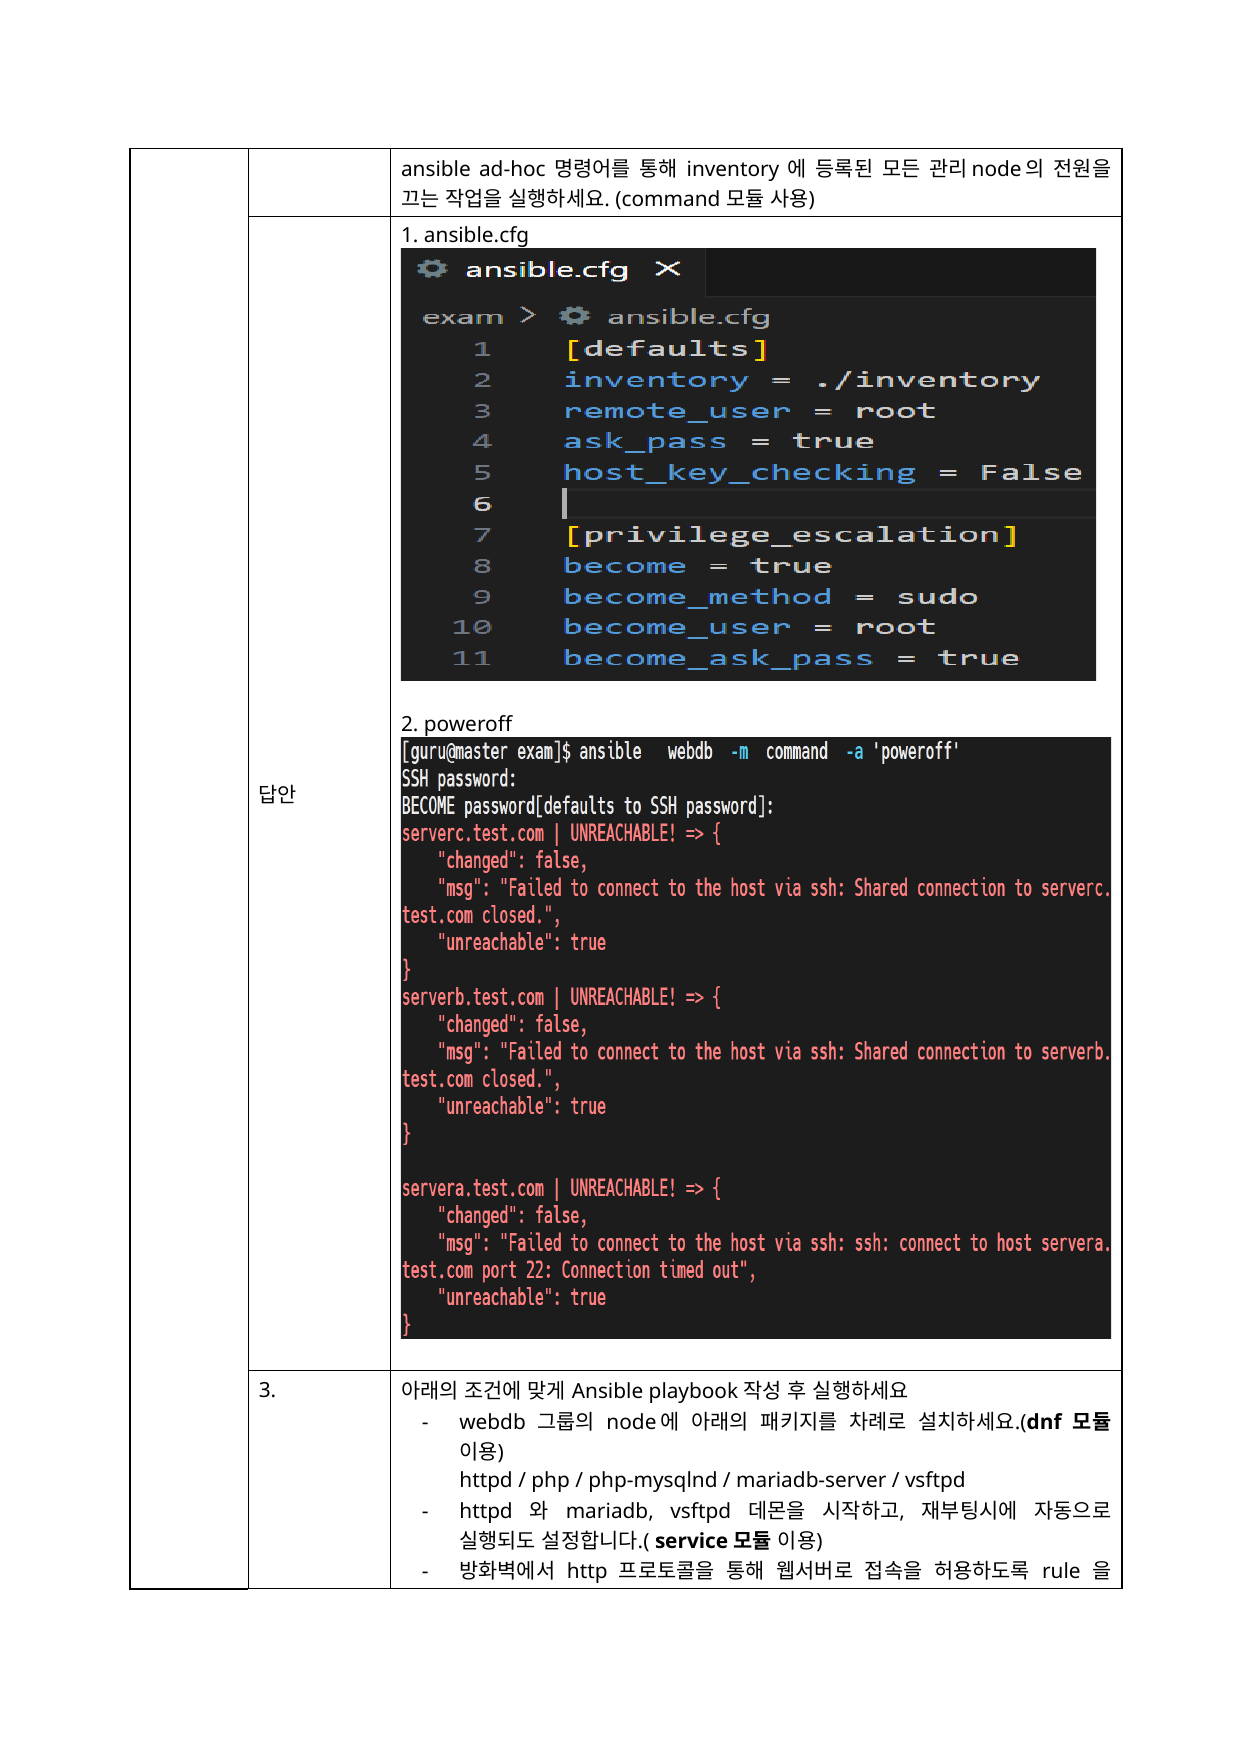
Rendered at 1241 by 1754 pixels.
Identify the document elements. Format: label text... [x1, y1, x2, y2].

table_cell 1. ansible.cfg 2. poweroff [391, 217, 1121, 1370]
picture [400, 737, 1112, 1339]
table_cell 2. [249, 149, 390, 216]
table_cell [391, 149, 1121, 216]
picture [400, 248, 1097, 681]
table_cell 답안 [249, 217, 390, 1370]
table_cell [391, 1371, 1121, 1588]
table_cell 3. [249, 1371, 390, 1588]
